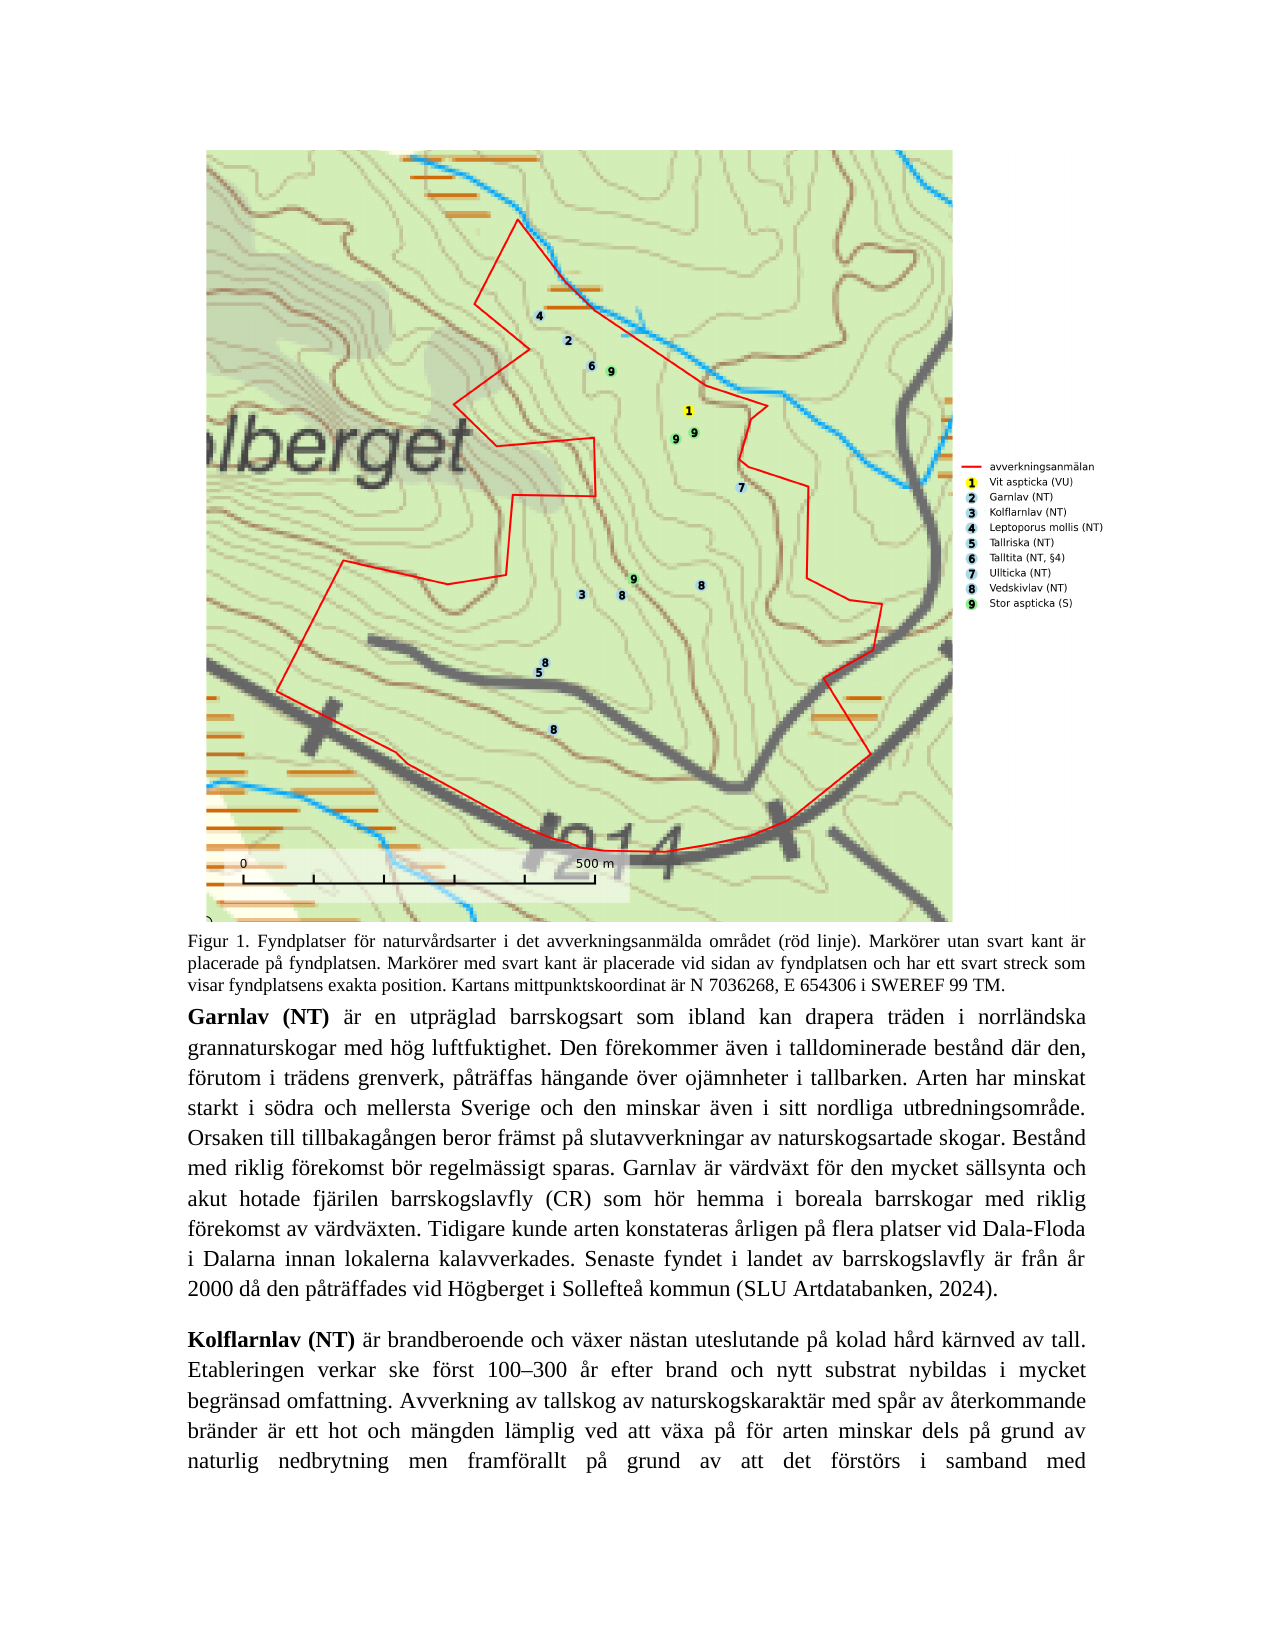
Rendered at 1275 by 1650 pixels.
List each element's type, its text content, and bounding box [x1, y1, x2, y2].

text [187, 1326, 1087, 1473]
text Garnlav (NT) är en utpräglad barrskogsart som ibland kan drapera träden i norrländska grannaturskogar med hög luftfuktighet. Den förekommer även i talldominerade bestånd där den, förutom i trädens grenverk, påträffas hängande över ojämnheter i tallbarken. Arten har minskat starkt i södra och mellersta Sverige och den minskar även i sitt nordliga utbredningsområde. Orsaken till tillbakagången beror främst på slutavverkningar av naturskogsartade skogar. Bestånd med riklig förekomst bör regelmässigt sparas. Garnlav är värdväxt för den mycket sällsynta och akut hotade fjärilen barrskogslavfly (CR) som hör hemma i boreala barrskogar med riklig förekomst av värdväxten. Tidigare kunde arten konstateras årligen på flera platser vid Dala-Floda i Dalarna innan lokalerna kalavverkades. Senaste fyndet i landet av barrskogslavfly är från år 2000 då den påträffades vid Högberget i Sollefteå kommun (SLU Artdatabanken, 2024). [187, 1003, 1087, 1302]
picture [206, 150, 1107, 922]
text Figur 1. Fyndplatser för naturvårdsarter i det avverkningsanmälda området (röd linje). Markörer utan svart kant är placerade på fyndplatsen. Markörer med svart kant är placerade vid sidan av fyndplatsen och har ett svart streck som visar fyndplatsens exakta position. Kartans mittpunktskoordinat är N 7036268, E 654306 i SWEREF 99 TM. [187, 930, 1087, 995]
